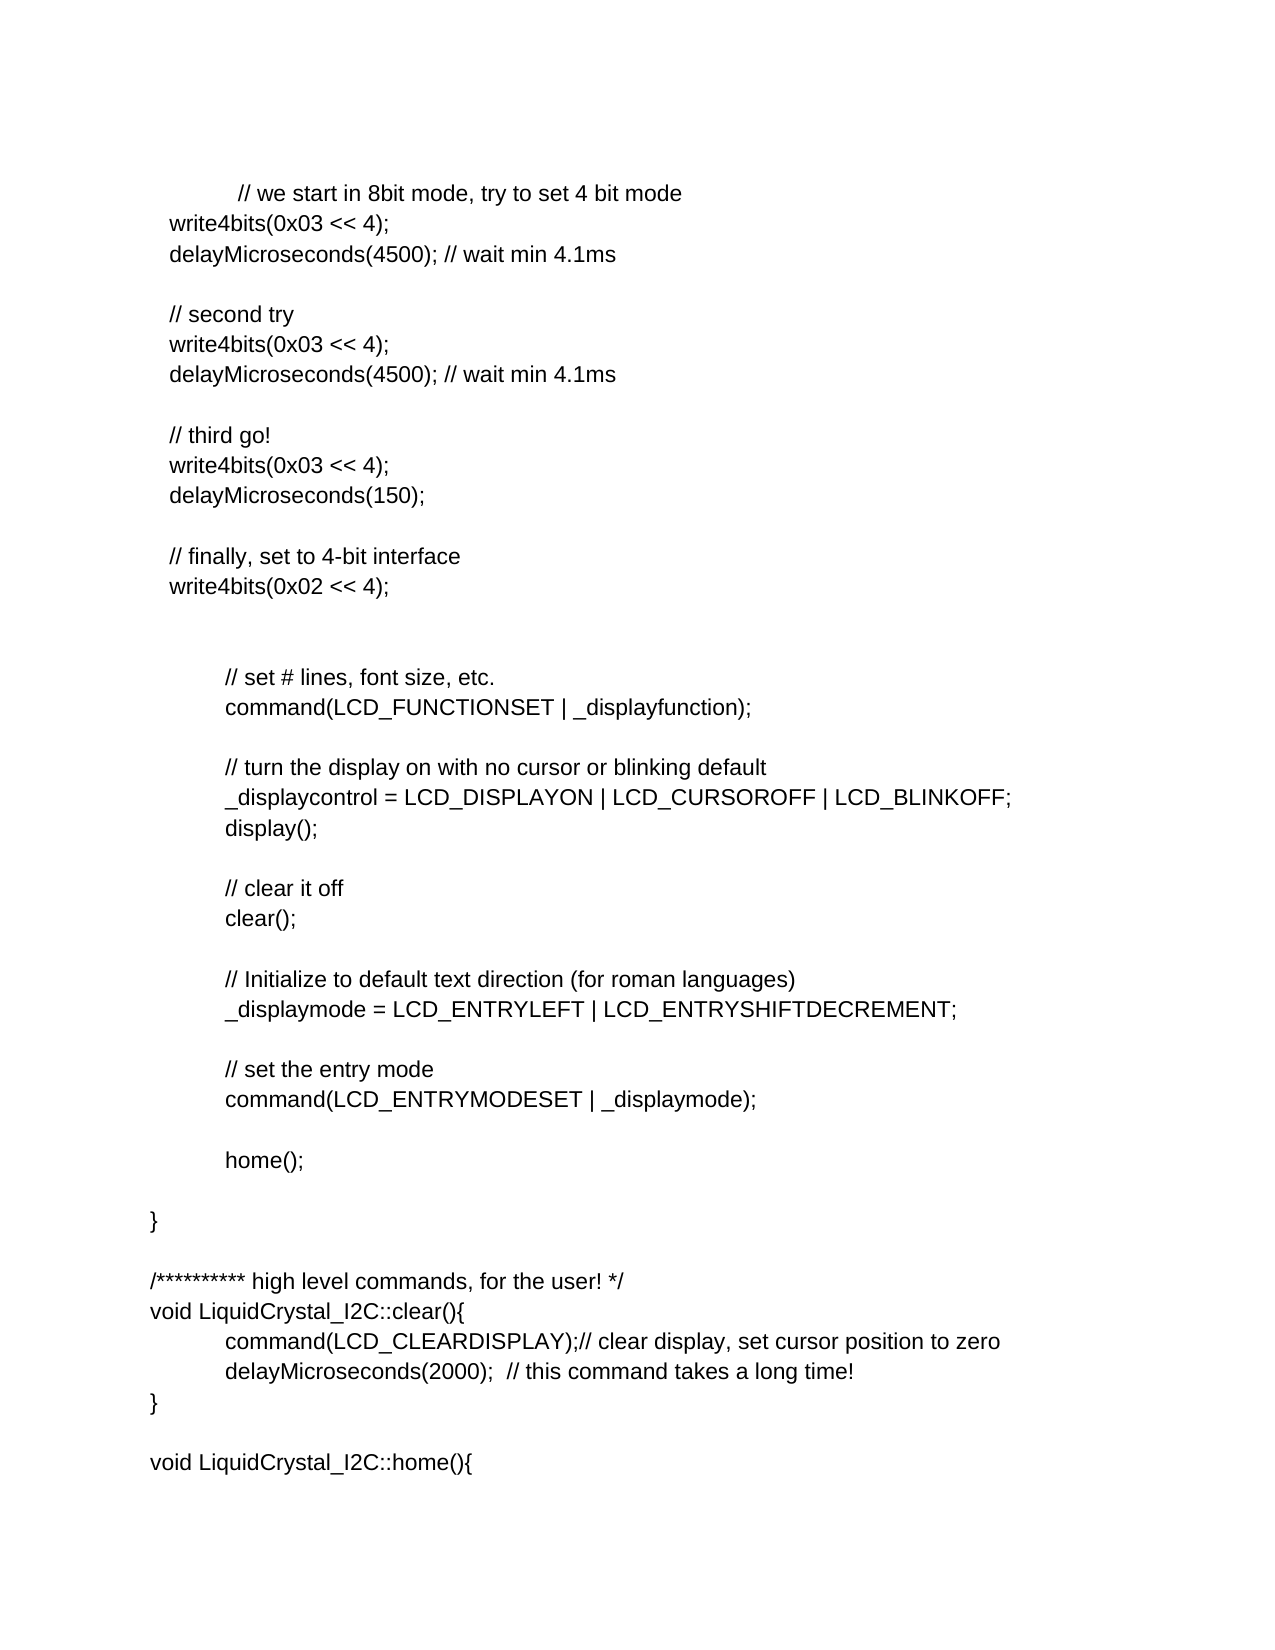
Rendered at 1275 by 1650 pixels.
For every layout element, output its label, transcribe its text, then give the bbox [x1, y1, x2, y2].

text write4bits(0x03 << 4); [150, 331, 1125, 358]
text _displaycontrol = LCD_DISPLAYON | LCD_CURSOROFF | LCD_BLINKOFF; [150, 784, 1125, 811]
text write4bits(0x02 << 4); [150, 573, 1125, 599]
text void LiquidCrystal_I2C::home(){ [150, 1449, 1125, 1475]
text // turn the display on with no cursor or blinking default [150, 754, 1125, 781]
text void LiquidCrystal_I2C::clear(){ [150, 1298, 1125, 1324]
text delayMicroseconds(150); [150, 482, 1125, 509]
text clear(); [150, 905, 1125, 932]
text // set the entry mode [150, 1056, 1125, 1083]
text display(); [150, 814, 1125, 841]
text // set # lines, font size, etc. [150, 663, 1125, 690]
text } [150, 1388, 1125, 1415]
text // third go! [150, 422, 1125, 448]
text write4bits(0x03 << 4); [150, 210, 1125, 237]
text // second try [150, 301, 1125, 327]
text home(); [150, 1147, 1125, 1173]
text // we start in 8bit mode, try to set 4 bit mode [150, 180, 1125, 207]
text } [150, 1207, 1125, 1234]
text /********** high level commands, for the user! */ [150, 1268, 1125, 1294]
text command(LCD_ENTRYMODESET | _displaymode); [150, 1086, 1125, 1113]
text command(LCD_FUNCTIONSET | _displayfunction); [150, 694, 1125, 720]
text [150, 1358, 1125, 1385]
text _displaymode = LCD_ENTRYLEFT | LCD_ENTRYSHIFTDECREMENT; [150, 996, 1125, 1022]
text delayMicroseconds(4500); // wait min 4.1ms [150, 361, 1125, 388]
text delayMicroseconds(4500); // wait min 4.1ms [150, 241, 1125, 267]
text command(LCD_CLEARDISPLAY);// clear display, set cursor position to zero [150, 1328, 1125, 1354]
text // clear it off [150, 875, 1125, 901]
text // finally, set to 4-bit interface [150, 543, 1125, 569]
text write4bits(0x03 << 4); [150, 452, 1125, 478]
text // Initialize to default text direction (for roman languages) [150, 966, 1125, 992]
